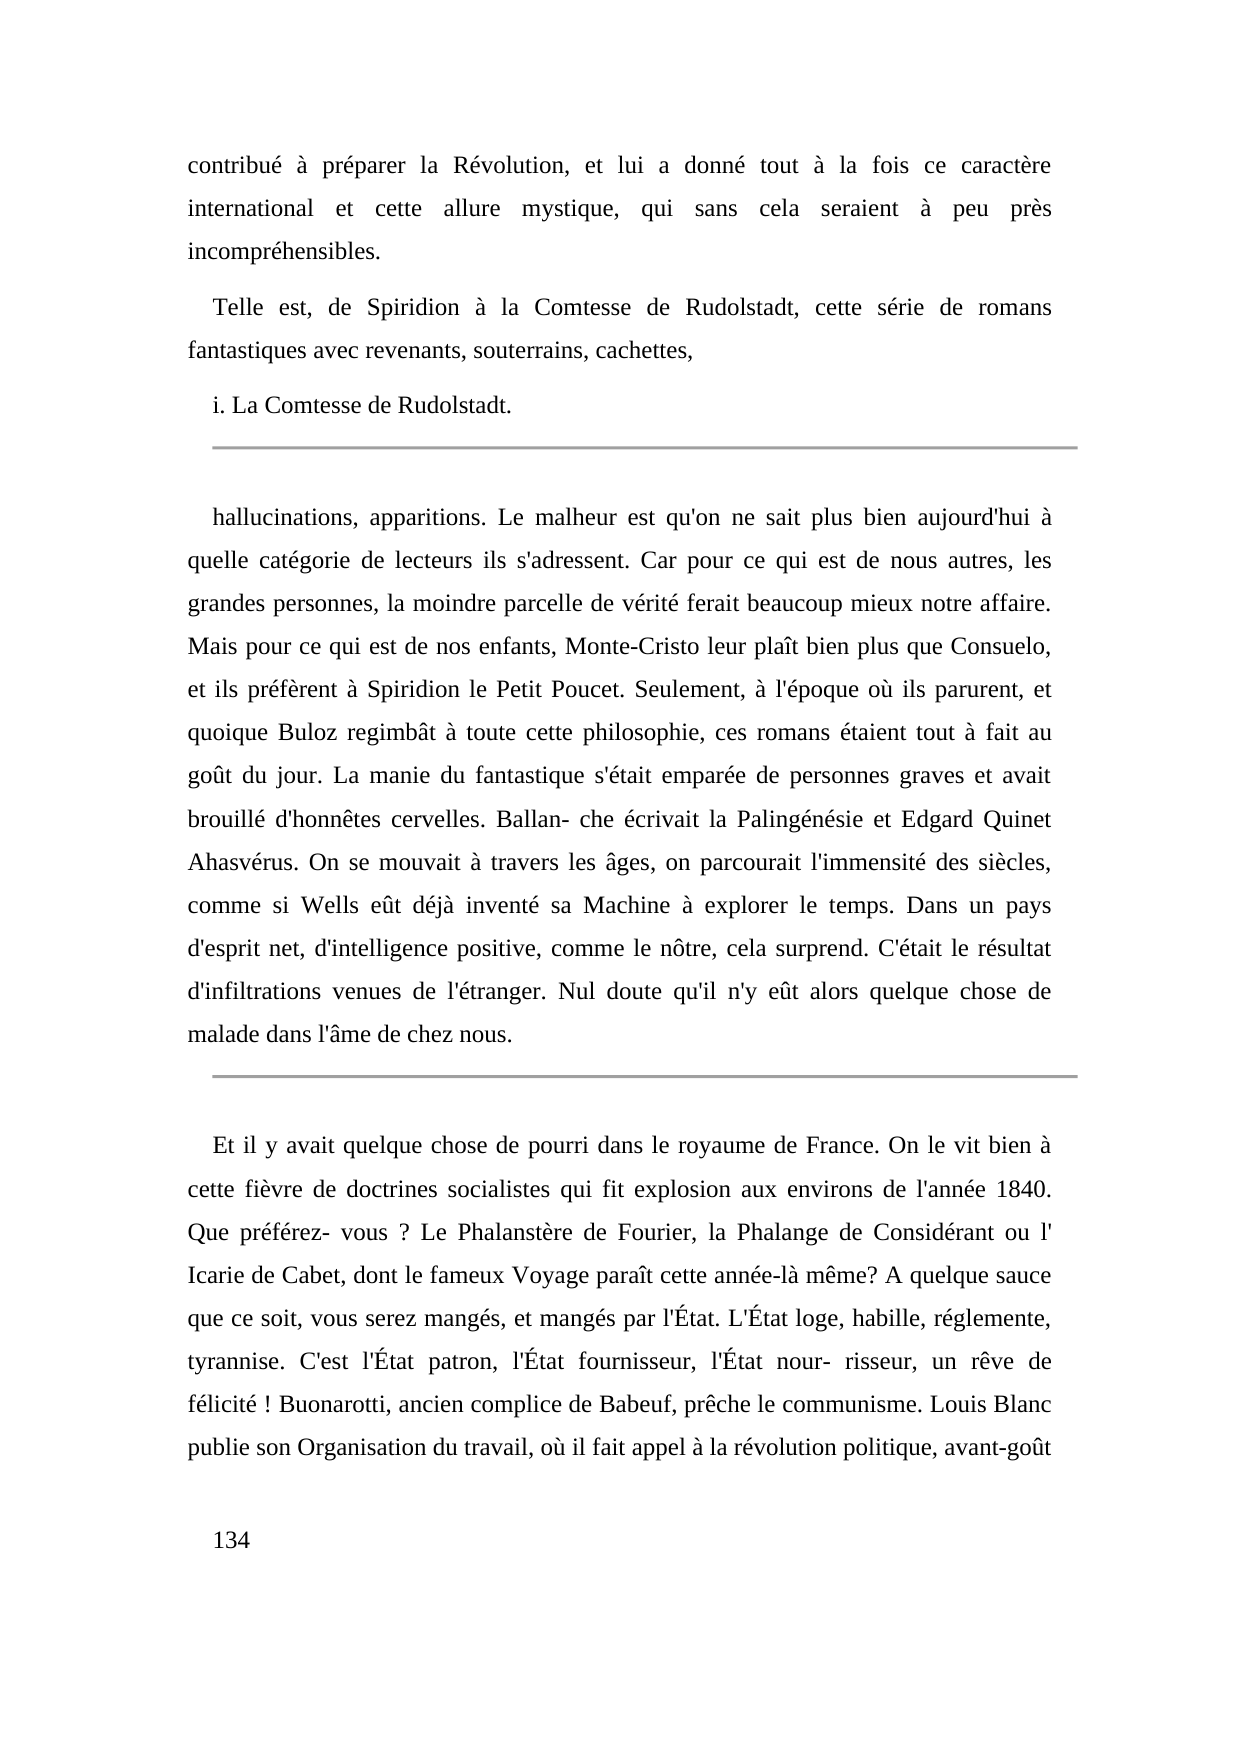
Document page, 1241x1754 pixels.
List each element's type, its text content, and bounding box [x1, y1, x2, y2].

text i. La Comtesse de Rudolstadt. [187, 391, 1053, 419]
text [187, 1131, 1053, 1461]
text hallucinations, apparitions. Le malheur est qu'on ne sait plus bien aujourd'hui à quelle catégorie de lecteurs ils s'adressent. Car pour ce qui est de nous autres, les grandes personnes, la moindre parcelle de vérité ferait beaucoup mieux notre affaire. Mais pour ce qui est de nos enfants, Monte-Cristo leur plaît bien plus que Consuelo, et ils préfèrent à Spiridion le Petit Poucet. Seulement, à l'époque où ils parurent, et quoique Buloz regimbât à toute cette philosophie, ces romans étaient tout à fait au goût du jour. La manie du fantastique s'était emparée de personnes graves et avait brouillé d'honnêtes cervelles. Ballan- che écrivait la Palingénésie et Edgard Quinet Ahasvérus. On se mouvait à travers les âges, on parcourait l'immensité des siècles, comme si Wells eût déjà inventé sa Machine à explorer le temps. Dans un pays d'esprit net, d'intelligence positive, comme le nôtre, cela surprend. C'était le résultat d'infiltrations venues de l'étranger. Nul doute qu'il n'y eût alors quelque chose de malade dans l'âme de chez nous. [187, 502, 1053, 1048]
text Telle est, de Spiridion à la Comtesse de Rudolstadt, cette série de romans fantastiques avec revenants, souterrains, cachettes, [187, 292, 1053, 364]
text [187, 150, 1053, 265]
